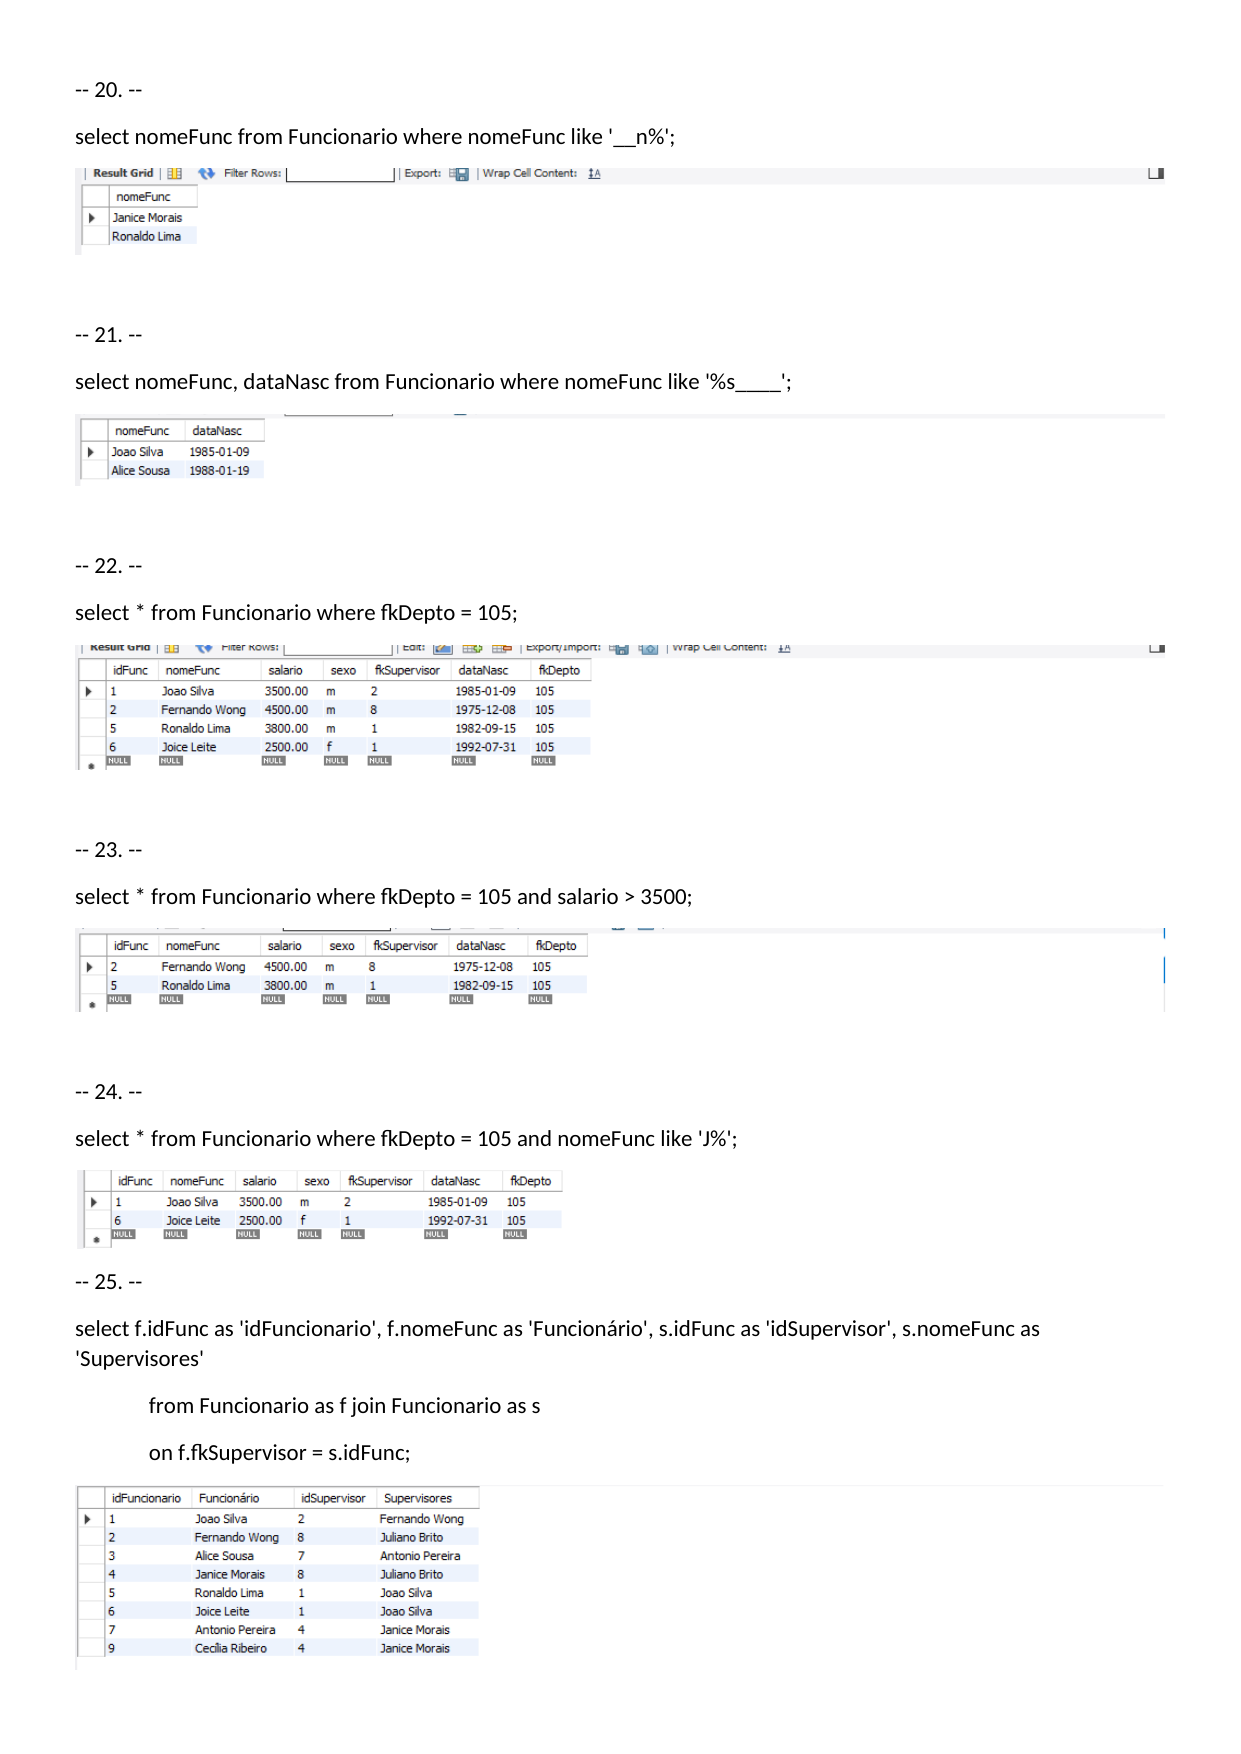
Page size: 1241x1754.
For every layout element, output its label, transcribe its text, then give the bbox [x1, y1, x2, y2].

text -- 20. -- [75, 75, 1165, 103]
text -- 24. -- [75, 1077, 1165, 1105]
text select nomeFunc from Funcionario where nomeFunc like '__n%'; [75, 122, 1165, 150]
text from Funcionario as f join Funcionario as s [75, 1391, 1165, 1419]
picture [75, 1170, 1166, 1249]
text select * from Funcionario where fkDepto = 105; [75, 598, 1165, 626]
text select f.idFunc as 'idFuncionario', f.nomeFunc as 'Funcionário', s.idFunc as 'idSupervisor', s.nomeFunc as 'Supervisores' [75, 1314, 1165, 1372]
text on f.fkSupervisor = s.idFunc; [75, 1438, 1165, 1466]
picture [75, 414, 1166, 486]
text -- 21. -- [75, 320, 1165, 348]
picture [75, 645, 1166, 770]
text select nomeFunc, dataNasc from Funcionario where nomeFunc like '%s____'; [75, 367, 1165, 395]
picture [75, 1485, 1164, 1670]
text select * from Funcionario where fkDepto = 105 and nomeFunc like 'J%'; [75, 1124, 1165, 1152]
text -- 23. -- [75, 835, 1165, 863]
text -- 22. -- [75, 551, 1165, 579]
picture [75, 928, 1166, 1012]
text select * from Funcionario where fkDepto = 105 and salario > 3500; [75, 882, 1165, 910]
text -- 25. -- [75, 1267, 1165, 1295]
picture [75, 168, 1166, 255]
